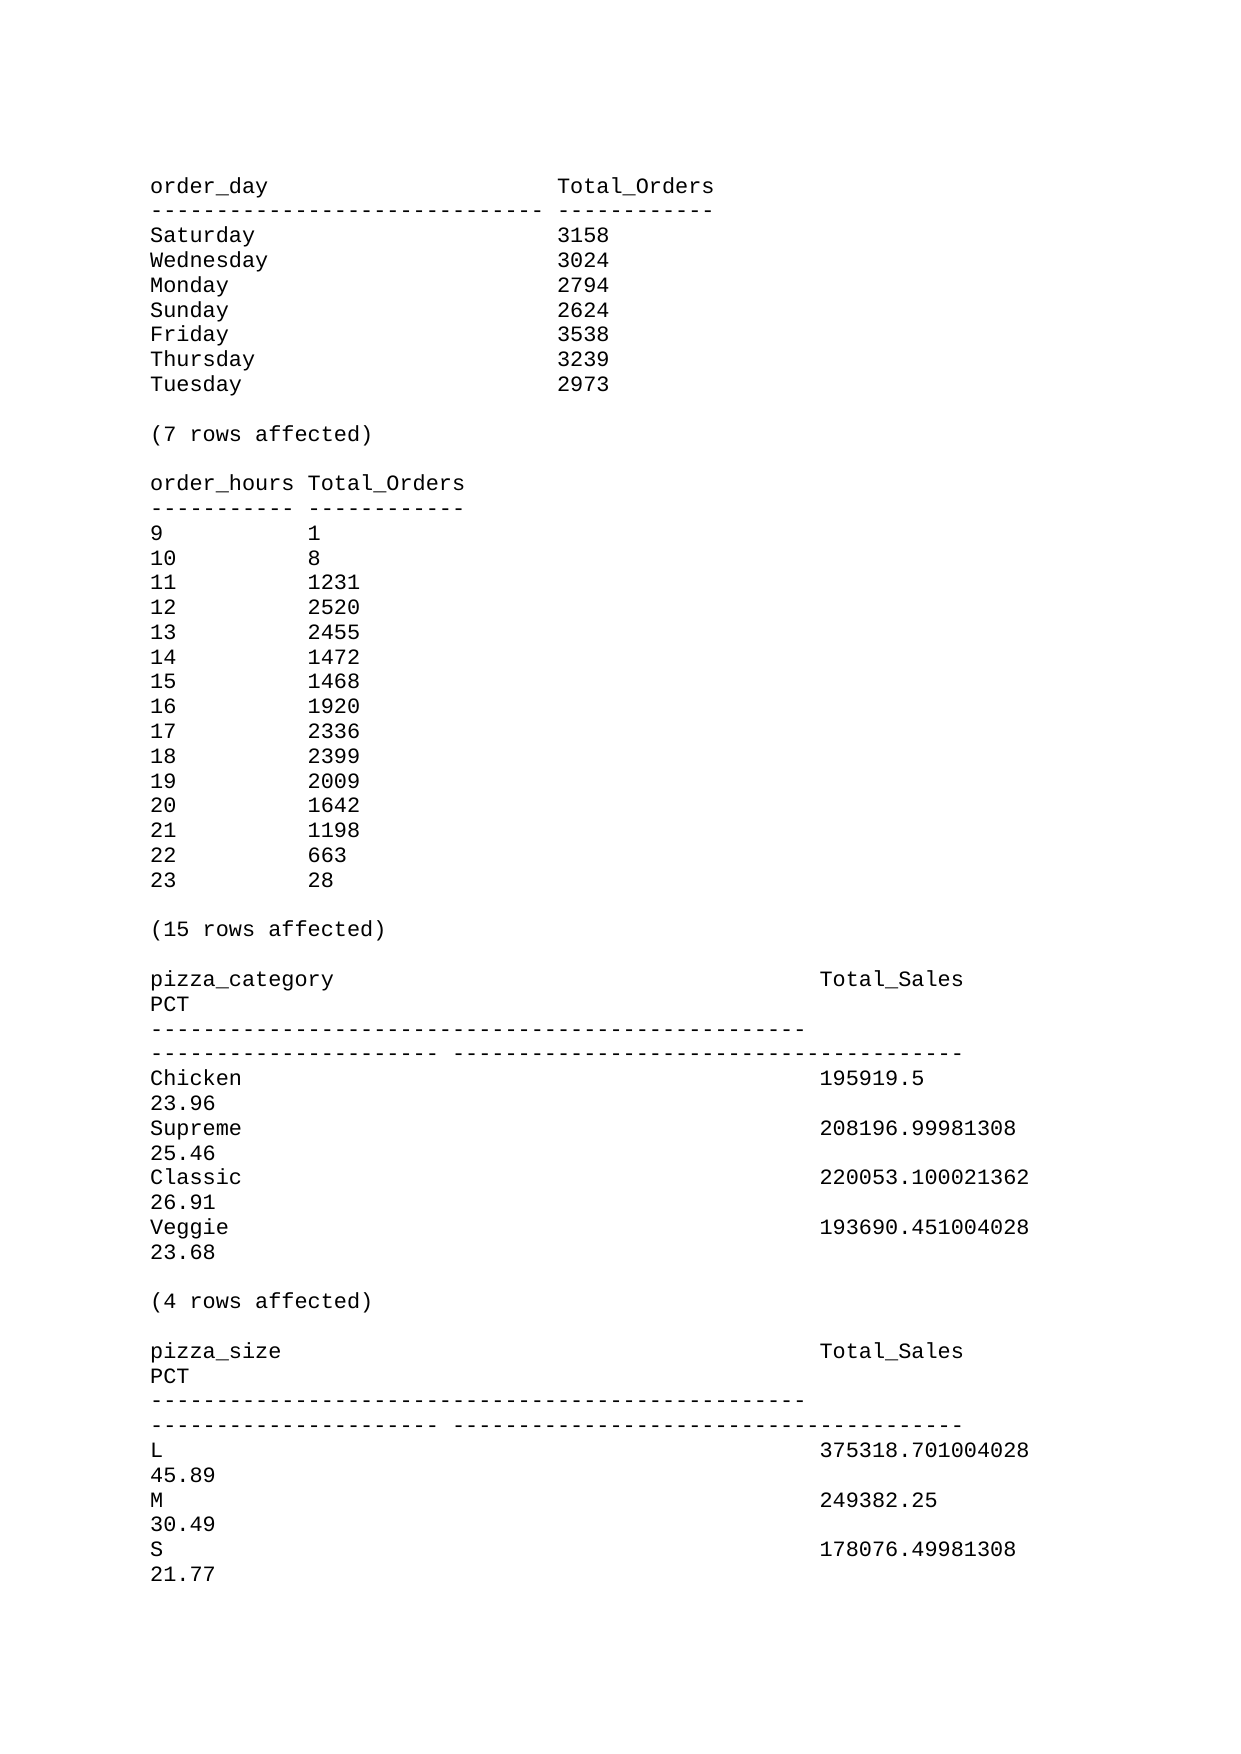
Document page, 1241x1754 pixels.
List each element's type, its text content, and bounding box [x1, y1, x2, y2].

text Wednesday 3024 [150, 249, 1090, 274]
text 13 2455 [150, 621, 1090, 646]
text Thursday 3239 [150, 348, 1090, 373]
text 20 1642 [150, 794, 1090, 819]
text Tuesday 2973 [150, 373, 1090, 398]
text (4 rows affected) [150, 1290, 1090, 1315]
text 23 28 [150, 869, 1090, 894]
text Classic 220053.100021362 26.91 [150, 1166, 1090, 1216]
text 21 1198 [150, 819, 1090, 844]
text Saturday 3158 [150, 224, 1090, 249]
text 16 1920 [150, 695, 1090, 720]
text Friday 3538 [150, 323, 1090, 348]
text 9 1 [150, 522, 1090, 547]
text 14 1472 [150, 646, 1090, 671]
text Veggie 193690.451004028 23.68 [150, 1216, 1090, 1266]
text order_day Total_Orders [150, 175, 1090, 199]
text (15 rows affected) [150, 918, 1090, 943]
text 19 2009 [150, 770, 1090, 794]
text S 178076.49981308 21.77 [150, 1538, 1090, 1588]
text 22 663 [150, 844, 1090, 869]
text pizza_size Total_Sales PCT [150, 1340, 1090, 1389]
text pizza_category Total_Sales PCT [150, 968, 1090, 1018]
text 15 1468 [150, 671, 1090, 695]
text 10 8 [150, 547, 1090, 571]
text 12 2520 [150, 596, 1090, 621]
text Chicken 195919.5 23.96 [150, 1067, 1090, 1117]
text ----------- ------------ [150, 497, 1090, 522]
text order_hours Total_Orders [150, 472, 1090, 497]
text (7 rows affected) [150, 423, 1090, 447]
text Monday 2794 [150, 274, 1090, 299]
text 17 2336 [150, 720, 1090, 745]
text -------------------------------------------------- ---------------------- --------------------------------------- [150, 1018, 1090, 1067]
text 11 1231 [150, 571, 1090, 596]
text Sunday 2624 [150, 299, 1090, 323]
text M 249382.25 30.49 [150, 1489, 1090, 1538]
text Supreme 208196.99981308 25.46 [150, 1117, 1090, 1166]
text ------------------------------ ------------ [150, 199, 1090, 224]
text -------------------------------------------------- ---------------------- --------------------------------------- [150, 1389, 1090, 1439]
text L 375318.701004028 45.89 [150, 1439, 1090, 1489]
text 18 2399 [150, 745, 1090, 770]
